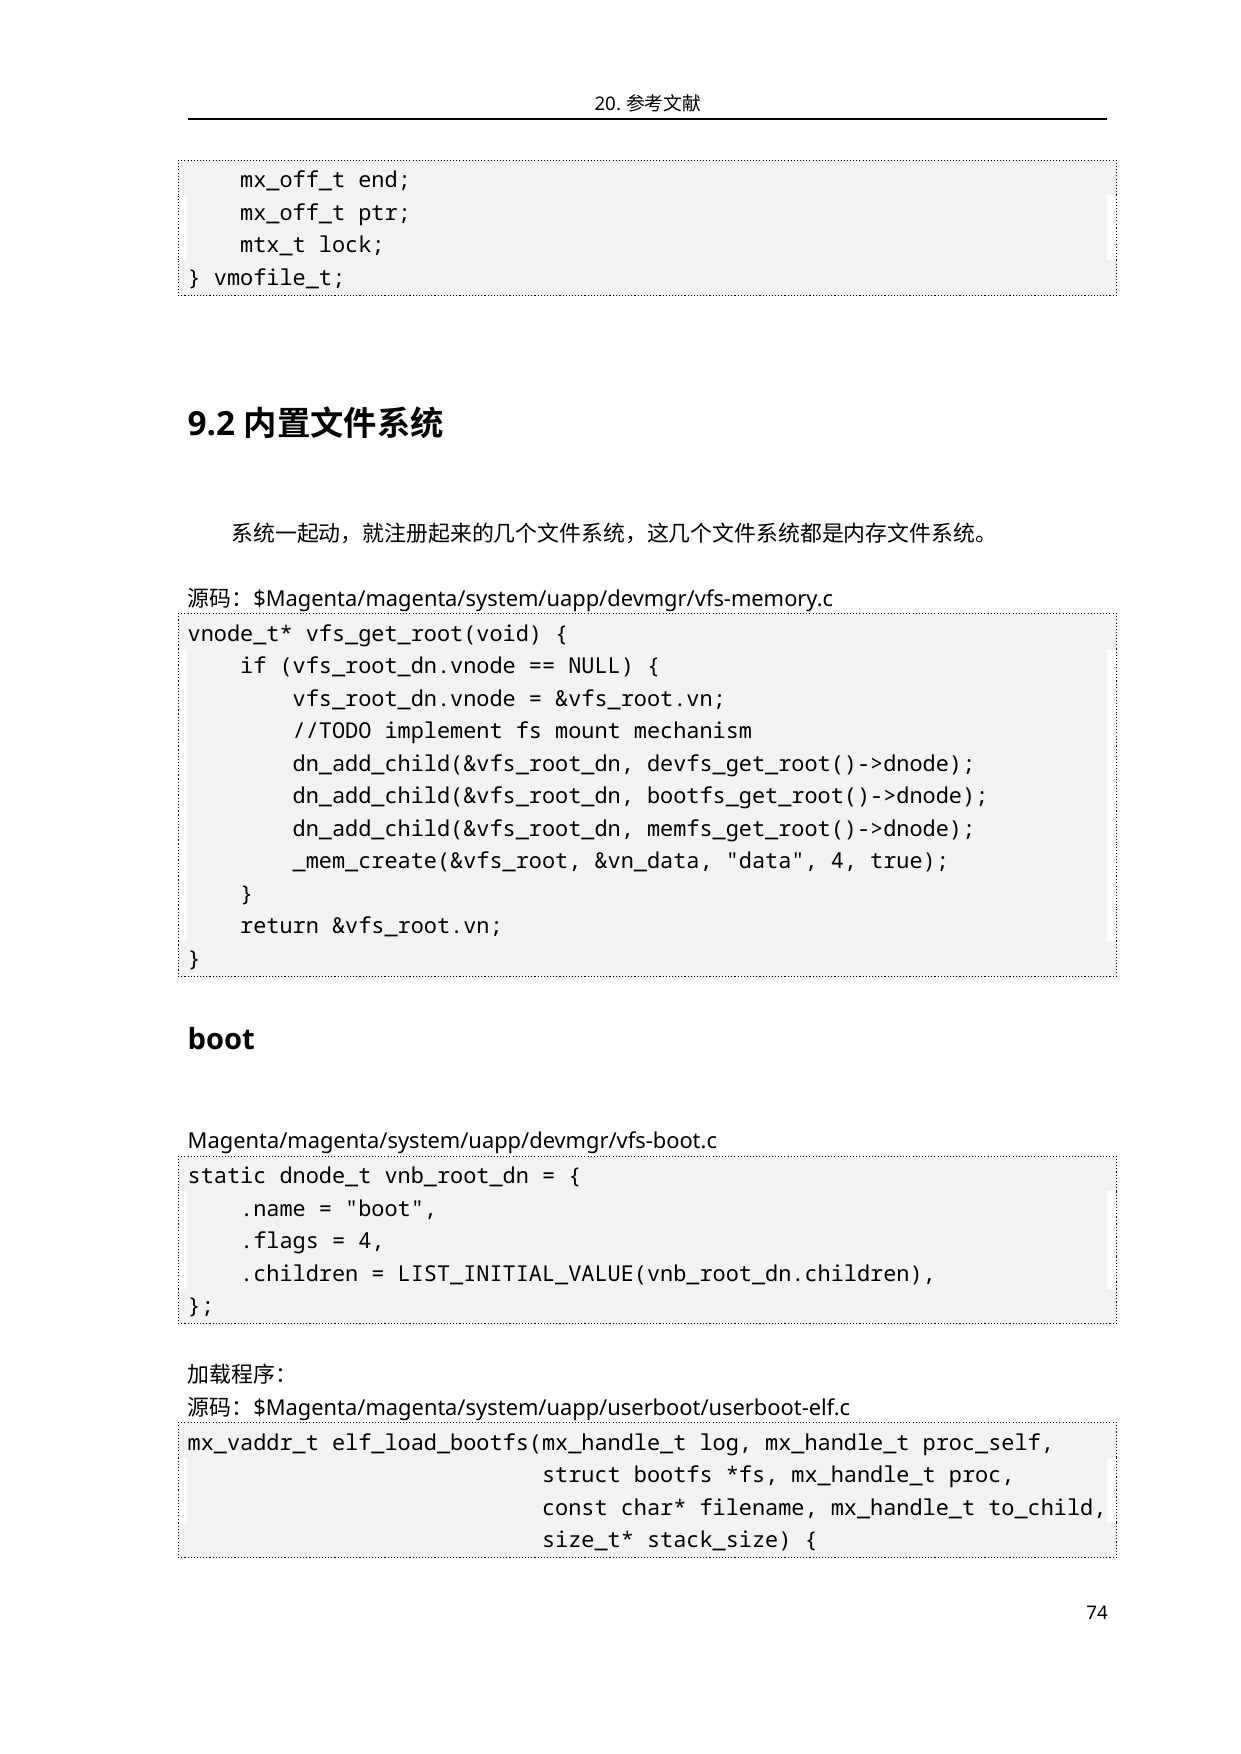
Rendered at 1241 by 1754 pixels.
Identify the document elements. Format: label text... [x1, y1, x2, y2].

text 系统一起动，就注册起来的几个文件系统，这几个文件系统都是内存文件系统。 [187, 516, 1107, 548]
subtitle boot [187, 1006, 1107, 1071]
text }; [178, 1286, 1117, 1324]
text 源码：$Magenta/magenta/system/uapp/devmgr/vfs-memory.c [187, 581, 1107, 613]
text dn_add_child(&vfs_root_dn, devfs_get_root()->dnode); [187, 746, 1107, 779]
text .flags = 4, [187, 1224, 1107, 1256]
text mx_off_t end; [178, 160, 1117, 195]
text Magenta/magenta/system/uapp/devmgr/vfs-boot.c [187, 1123, 1107, 1156]
text 源码：$Magenta/magenta/system/uapp/userboot/userboot-elf.c [187, 1389, 1107, 1422]
text vnode_t* vfs_get_root(void) { [178, 613, 1117, 649]
text dn_add_child(&vfs_root_dn, memfs_get_root()->dnode); [187, 811, 1107, 844]
text } vmofile_t; [178, 257, 1117, 296]
text mtx_t lock; [187, 228, 1107, 257]
text dn_add_child(&vfs_root_dn, bootfs_get_root()->dnode); [187, 779, 1107, 811]
text mx_vaddr_t elf_load_bootfs(mx_handle_t log, mx_handle_t proc_self, [178, 1422, 1117, 1458]
text //TODO implement fs mount mechanism [187, 714, 1107, 746]
text const char* filename, mx_handle_t to_child, [187, 1490, 1107, 1519]
text if (vfs_root_dn.vnode == NULL) { [187, 649, 1107, 681]
text static dnode_t vnb_root_dn = { [178, 1156, 1117, 1191]
text 加载程序： [187, 1357, 1107, 1389]
text return &vfs_root.vn; [187, 909, 1107, 938]
text } [178, 938, 1117, 977]
text .name = "boot", [187, 1191, 1107, 1224]
text size_t* stack_size) { [178, 1519, 1117, 1558]
text .children = LIST_INITIAL_VALUE(vnb_root_dn.children), [187, 1256, 1107, 1286]
text } [187, 876, 1107, 909]
text struct bootfs *fs, mx_handle_t proc, [187, 1458, 1107, 1490]
text mx_off_t ptr; [187, 195, 1107, 228]
subtitle 内置文件系统 [187, 388, 1107, 453]
text _mem_create(&vfs_root, &vn_data, "data", 4, true); [187, 844, 1107, 876]
text vfs_root_dn.vnode = &vfs_root.vn; [187, 681, 1107, 714]
